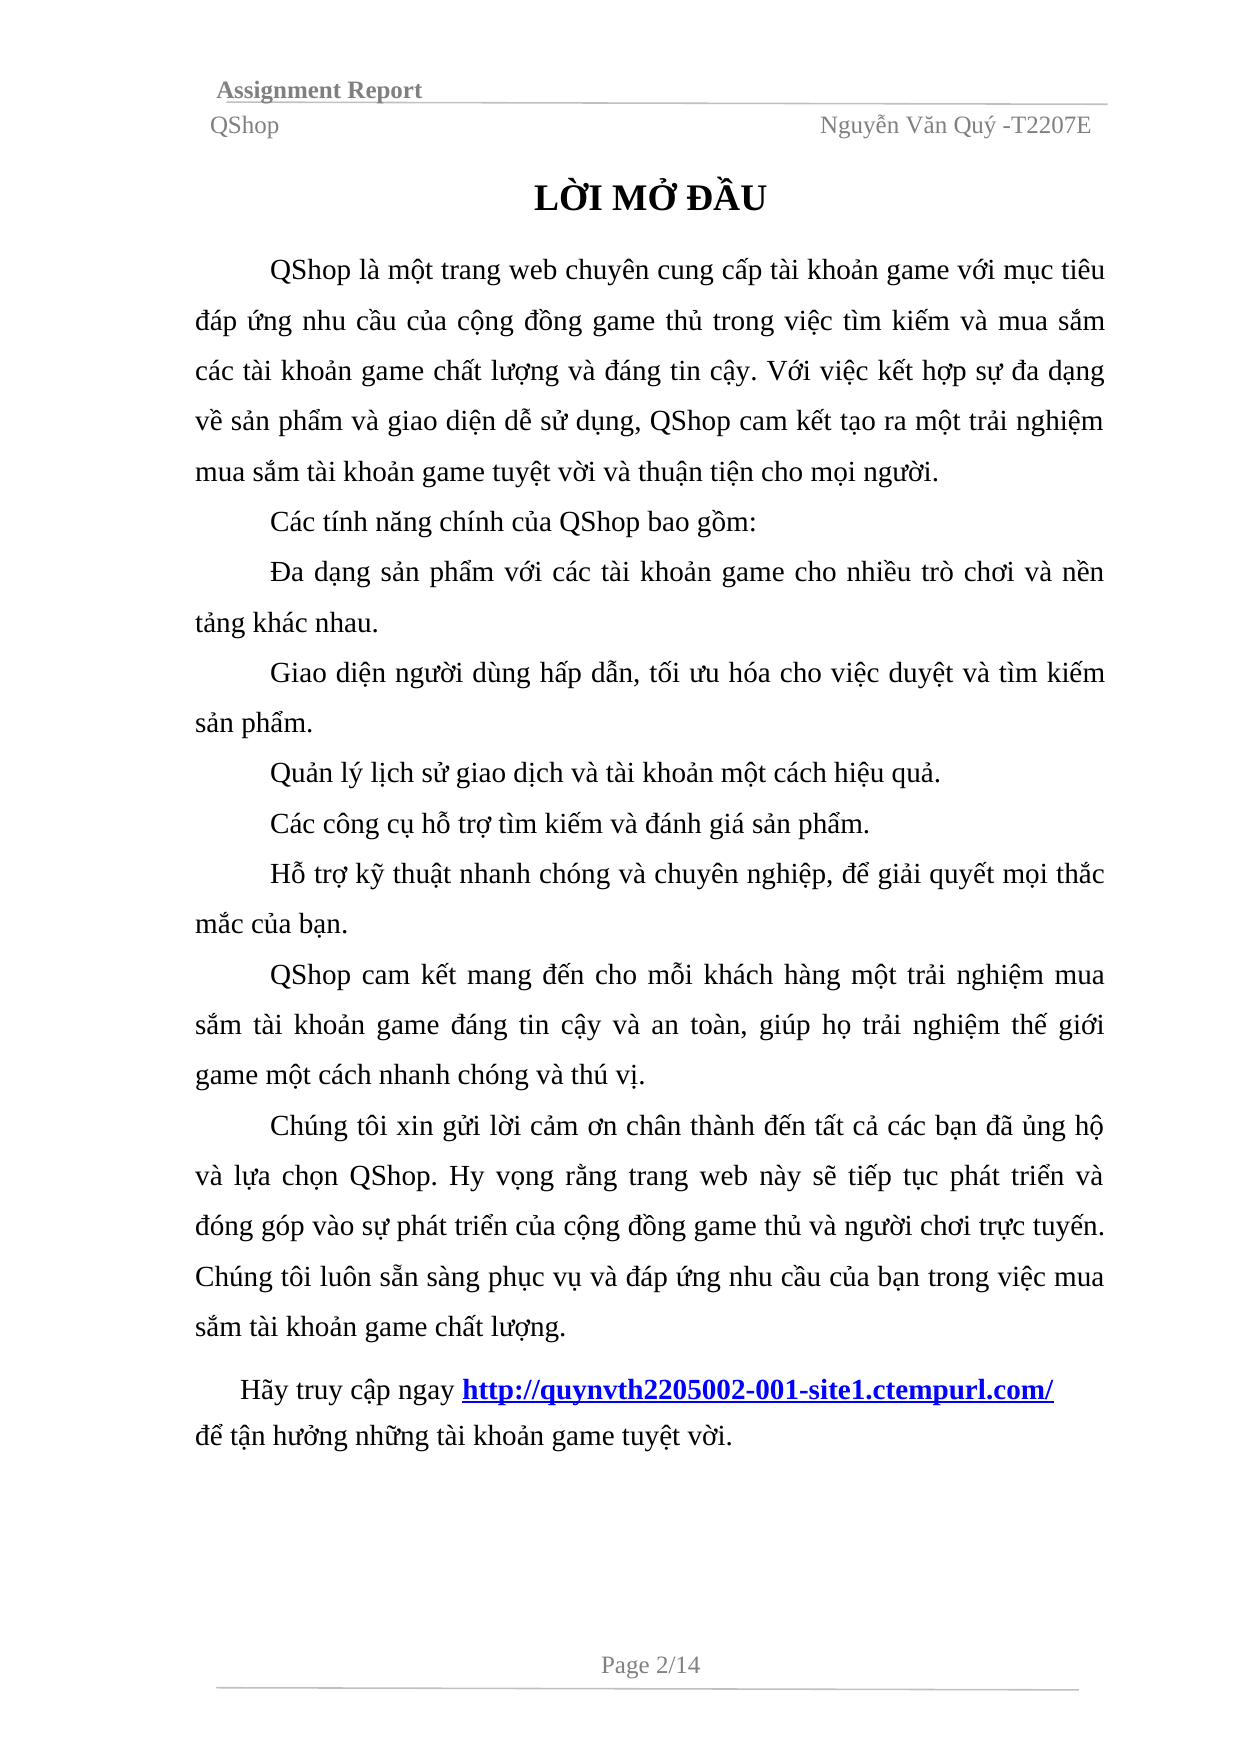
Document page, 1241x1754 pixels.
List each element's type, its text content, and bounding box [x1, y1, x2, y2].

text Các công cụ hỗ trợ tìm kiếm và đánh giá sản phẩm. [195, 806, 1106, 839]
text Quản lý lịch sử giao dịch và tài khoản một cách hiệu quả. [195, 756, 1106, 789]
text Giao diện người dùng hấp dẫn, tối ưu hóa cho việc duyệt và tìm kiếm sản phẩm. [195, 655, 1106, 739]
text để tận hưởng những tài khoản game tuyệt vời. [195, 1418, 1106, 1451]
subtitle LỜI MỞ ĐẦU [195, 176, 1106, 219]
text Đa dạng sản phẩm với các tài khoản game cho nhiều trò chơi và nền tảng khác nhau. [195, 554, 1106, 638]
text QShop là một trang web chuyên cung cấp tài khoản game với mục tiêu đáp ứng nhu cầu của cộng đồng game thủ trong việc tìm kiếm và mua sắm các tài khoản game chất lượng và đáng tin cậy. Với việc kết hợp sự đa dạng về sản phẩm và giao diện dễ sử dụng, QShop cam kết tạo ra một trải nghiệm mua sắm tài khoản game tuyệt vời và thuận tiện cho mọi người. [195, 252, 1106, 487]
text Các tính năng chính của QShop bao gồm: [195, 504, 1106, 538]
text Hãy truy cập ngay http://quynvth2205002-001-site1.ctempurl.com/ [195, 1372, 1106, 1405]
text Chúng tôi xin gửi lời cảm ơn chân thành đến tất cả các bạn đã ủng hộ và lựa chọn QShop. Hy vọng rằng trang web này sẽ tiếp tục phát triển và đóng góp vào sự phát triển của cộng đồng game thủ và người chơi trực tuyến. Chúng tôi luôn sẵn sàng phục vụ và đáp ứng nhu cầu của bạn trong việc mua sắm tài khoản game chất lượng. [195, 1108, 1106, 1343]
text Hỗ trợ kỹ thuật nhanh chóng và chuyên nghiệp, để giải quyết mọi thắc mắc của bạn. [195, 856, 1106, 940]
text QShop cam kết mang đến cho mỗi khách hàng một trải nghiệm mua sắm tài khoản game đáng tin cậy và an toàn, giúp họ trải nghiệm thế giới game một cách nhanh chóng và thú vị. [195, 957, 1106, 1091]
